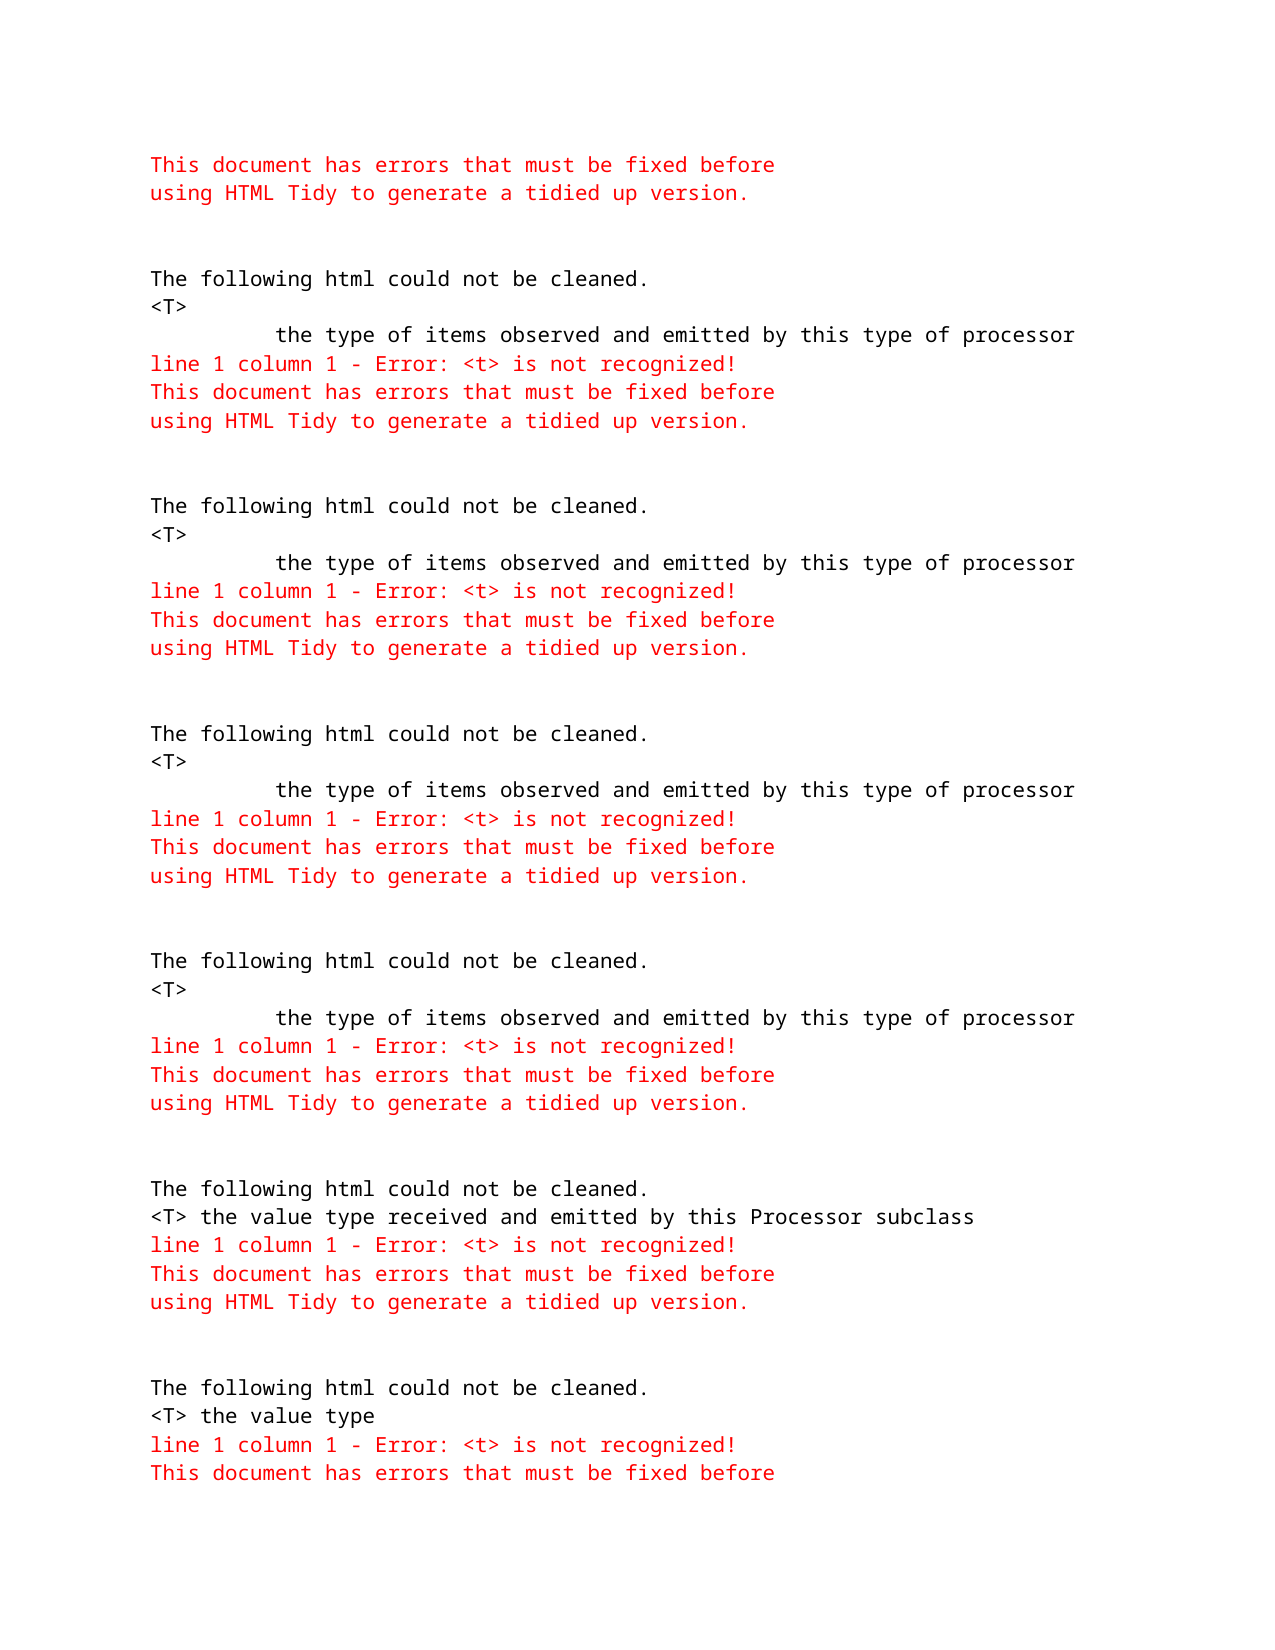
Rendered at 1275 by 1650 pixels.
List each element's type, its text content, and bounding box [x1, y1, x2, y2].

text using HTML Tidy to generate a tidied up version. [150, 861, 1125, 889]
text line 1 column 1 - Error: <t> is not recognized! [150, 1032, 1125, 1060]
text <T> [150, 747, 1125, 776]
text line 1 column 1 - Error: <t> is not recognized! [150, 577, 1125, 605]
text The following html could not be cleaned. [150, 719, 1125, 747]
text line 1 column 1 - Error: <t> is not recognized! [150, 1231, 1125, 1259]
text using HTML Tidy to generate a tidied up version. [150, 633, 1125, 662]
text This document has errors that must be fixed before [150, 377, 1125, 406]
text the type of items observed and emitted by this type of processor [150, 321, 1125, 349]
text The following html could not be cleaned. [150, 1174, 1125, 1202]
text the type of items observed and emitted by this type of processor [150, 1003, 1125, 1032]
text <T> [150, 975, 1125, 1003]
text using HTML Tidy to generate a tidied up version. [150, 406, 1125, 434]
text This document has errors that must be fixed before [150, 150, 1125, 178]
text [150, 1430, 1125, 1458]
text This document has errors that must be fixed before [150, 1060, 1125, 1088]
text The following html could not be cleaned. [150, 946, 1125, 975]
text The following html could not be cleaned. [150, 491, 1125, 520]
text This document has errors that must be fixed before [150, 1458, 1125, 1487]
text This document has errors that must be fixed before [150, 832, 1125, 861]
text <T> the value type [150, 1401, 1125, 1430]
text using HTML Tidy to generate a tidied up version. [150, 178, 1125, 207]
text using HTML Tidy to generate a tidied up version. [150, 1088, 1125, 1117]
text <T> [150, 520, 1125, 548]
text line 1 column 1 - Error: <t> is not recognized! [150, 349, 1125, 377]
text using HTML Tidy to generate a tidied up version. [150, 1287, 1125, 1316]
text <T> the value type received and emitted by this Processor subclass [150, 1202, 1125, 1231]
text the type of items observed and emitted by this type of processor [150, 548, 1125, 577]
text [150, 1373, 1125, 1401]
text the type of items observed and emitted by this type of processor [150, 776, 1125, 804]
text This document has errors that must be fixed before [150, 1259, 1125, 1287]
text line 1 column 1 - Error: <t> is not recognized! [150, 804, 1125, 832]
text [150, 264, 1125, 292]
text <T> [150, 292, 1125, 321]
text This document has errors that must be fixed before [150, 605, 1125, 633]
